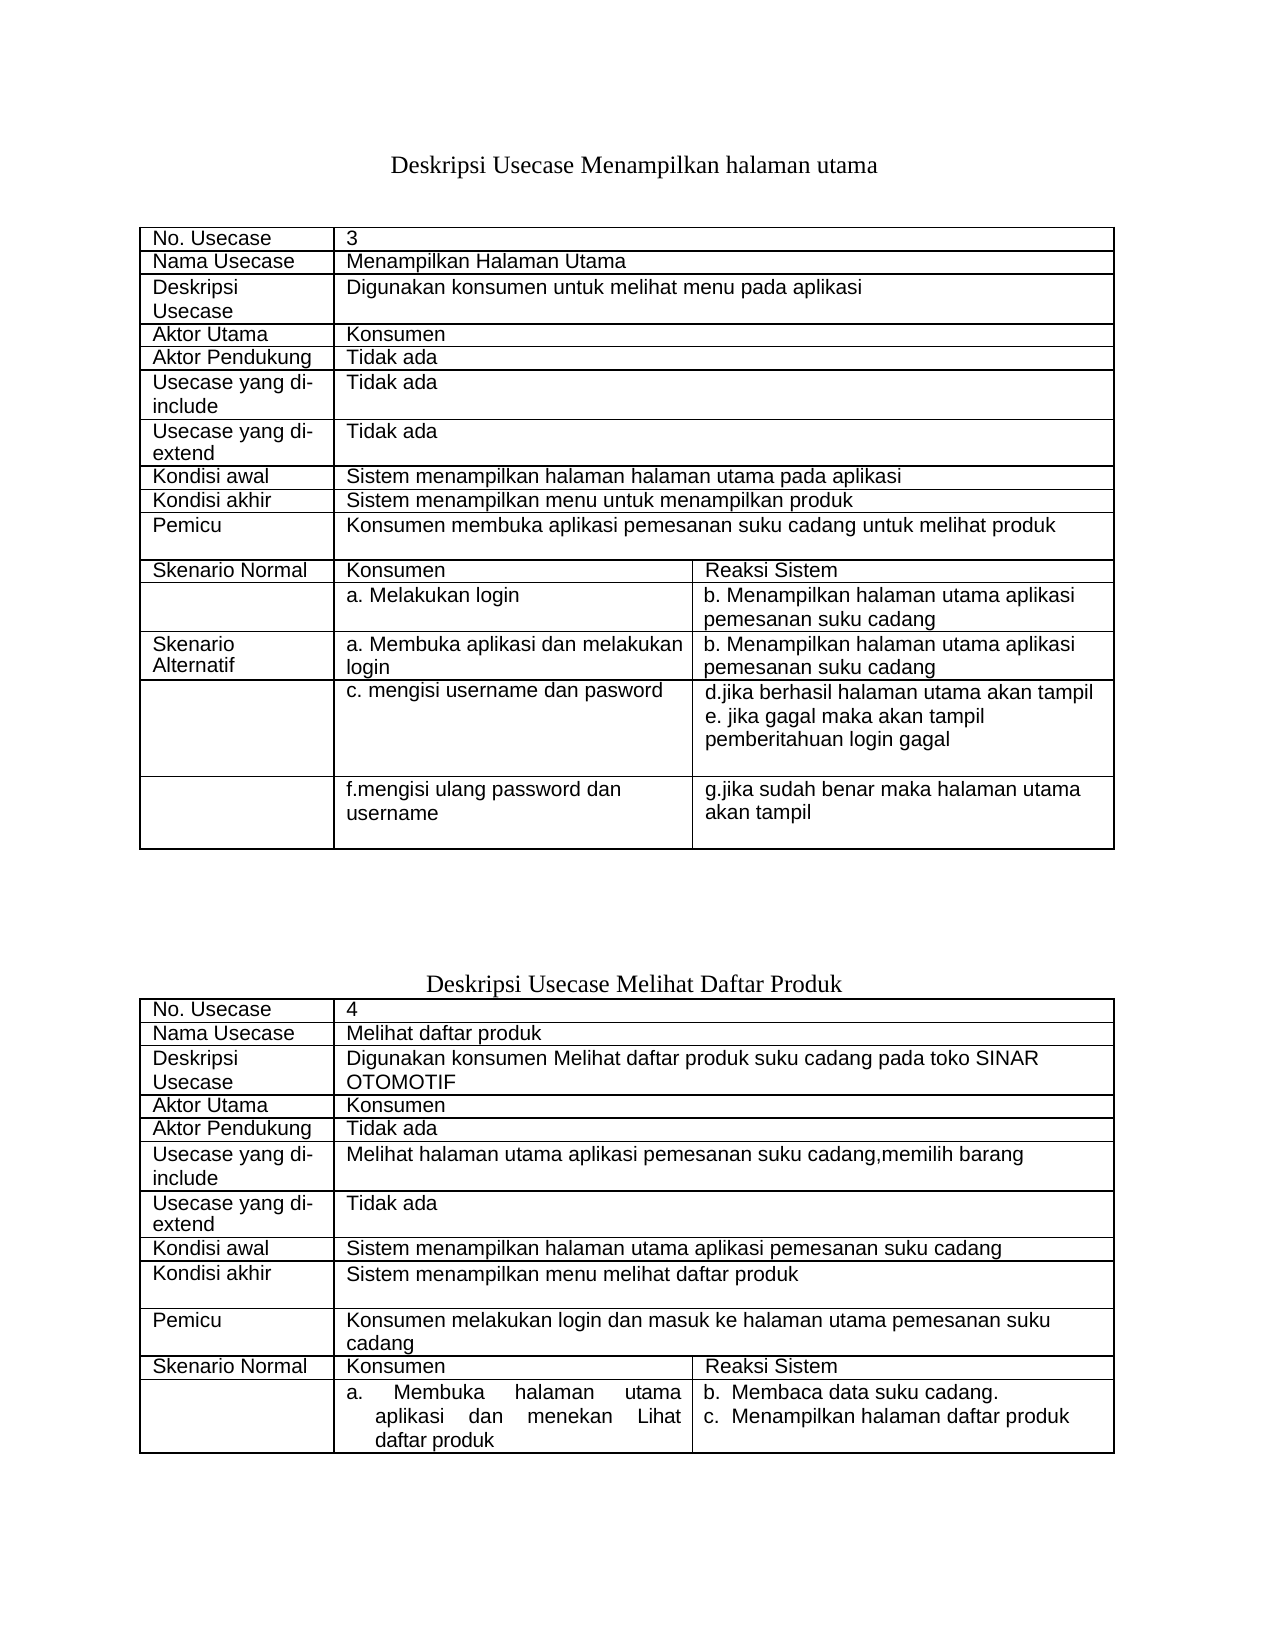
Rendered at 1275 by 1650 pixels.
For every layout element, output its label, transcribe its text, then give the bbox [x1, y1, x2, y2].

text Deskripsi Usecase Melihat Daftar Produk [277, 969, 916, 998]
table_cell Tidak ada [335, 1192, 1113, 1237]
table_cell Aktor Pendukung [141, 347, 333, 369]
table_cell Tidak ada [335, 371, 1113, 418]
table_cell Sistem menampilkan halaman utama aplikasi pemesanan suku cadang [335, 1238, 1113, 1260]
table_cell Digunakan konsumen Melihat daftar produk suku cadang pada toko SINAR OTOMOTIF [335, 1046, 1113, 1094]
table_cell Usecase yang di- include [141, 371, 333, 418]
table_cell Melihat daftar produk [335, 1023, 1113, 1045]
table_cell Aktor Utama [141, 325, 333, 346]
table_cell Skenario Alternatif [141, 632, 333, 679]
table_cell [141, 583, 333, 631]
table_cell Konsumen [335, 1357, 692, 1379]
table_cell Nama Usecase [141, 252, 333, 273]
table_cell Reaksi Sistem [693, 561, 1113, 582]
table_cell Usecase yang di- extend [141, 1192, 333, 1237]
table_cell g.jika sudah benar maka halaman utama akan tampil [693, 777, 1113, 848]
table_cell Sistem menampilkan halaman halaman utama pada aplikasi [335, 467, 1113, 488]
table_cell Sistem menampilkan menu melihat daftar produk [335, 1262, 1113, 1308]
table_cell Kondisi awal [141, 1238, 333, 1260]
table_cell Usecase yang di- extend [141, 420, 333, 465]
table_cell a. Membuka halaman utama aplikasi dan menekan Lihat daftar produk [335, 1380, 692, 1452]
table_cell Kondisi awal [141, 467, 333, 488]
table_cell Menampilkan Halaman Utama [335, 252, 1113, 273]
table_cell Skenario Normal [141, 561, 333, 582]
table_cell Membaca data suku cadang. Menampilkan halaman daftar produk [693, 1380, 1113, 1452]
table_cell [141, 777, 333, 848]
table_cell a. Membuka aplikasi dan melakukan login [335, 632, 692, 679]
table_cell Konsumen membuka aplikasi pemesanan suku cadang untuk melihat produk [335, 513, 1113, 559]
table_cell Usecase yang di- include [141, 1142, 333, 1190]
table_cell [141, 1380, 333, 1452]
table_cell Deskripsi Usecase [141, 1046, 333, 1094]
text Deskripsi Usecase Menampilkan halaman utama [277, 150, 916, 179]
table_cell d.jika berhasil halaman utama akan tampil e. jika gagal maka akan tampil pemberitahuan login gagal [693, 681, 1113, 776]
table_cell Skenario Normal [141, 1357, 333, 1379]
table_cell Nama Usecase [141, 1023, 333, 1045]
table_cell Pemicu [141, 513, 333, 559]
table_cell Digunakan konsumen untuk melihat menu pada aplikasi [335, 275, 1113, 323]
table_header 4 [335, 1000, 1113, 1021]
table_cell Reaksi Sistem [693, 1357, 1113, 1379]
table_header 3 [335, 228, 1113, 250]
table_header No. Usecase [141, 228, 333, 250]
table_cell Melihat halaman utama aplikasi pemesanan suku cadang,memilih barang [335, 1142, 1113, 1190]
table_cell Konsumen [335, 561, 692, 582]
table_cell Sistem menampilkan menu untuk menampilkan produk [335, 490, 1113, 512]
table_cell [141, 681, 333, 776]
table_cell Konsumen melakukan login dan masuk ke halaman utama pemesanan suku cadang [335, 1309, 1113, 1355]
table_cell Konsumen [335, 325, 1113, 346]
table_cell f.mengisi ulang password dan username [335, 777, 692, 848]
table_cell Aktor Pendukung [141, 1119, 333, 1141]
table_cell Deskripsi Usecase [141, 275, 333, 323]
table_cell Tidak ada [335, 1119, 1113, 1141]
table_cell Aktor Utama [141, 1096, 333, 1117]
table_cell Pemicu [141, 1309, 333, 1355]
table_cell Tidak ada [335, 347, 1113, 369]
table_cell Kondisi akhir [141, 1262, 333, 1308]
table_cell Konsumen [335, 1096, 1113, 1117]
table_cell Kondisi akhir [141, 490, 333, 512]
table_header No. Usecase [141, 1000, 333, 1021]
table_cell Tidak ada [335, 420, 1113, 465]
table_cell c. mengisi username dan pasword [335, 681, 692, 776]
table_cell b. Menampilkan halaman utama aplikasi pemesanan suku cadang [693, 583, 1113, 631]
table_cell b. Menampilkan halaman utama aplikasi pemesanan suku cadang [693, 632, 1113, 679]
table_cell a. Melakukan login [335, 583, 692, 631]
